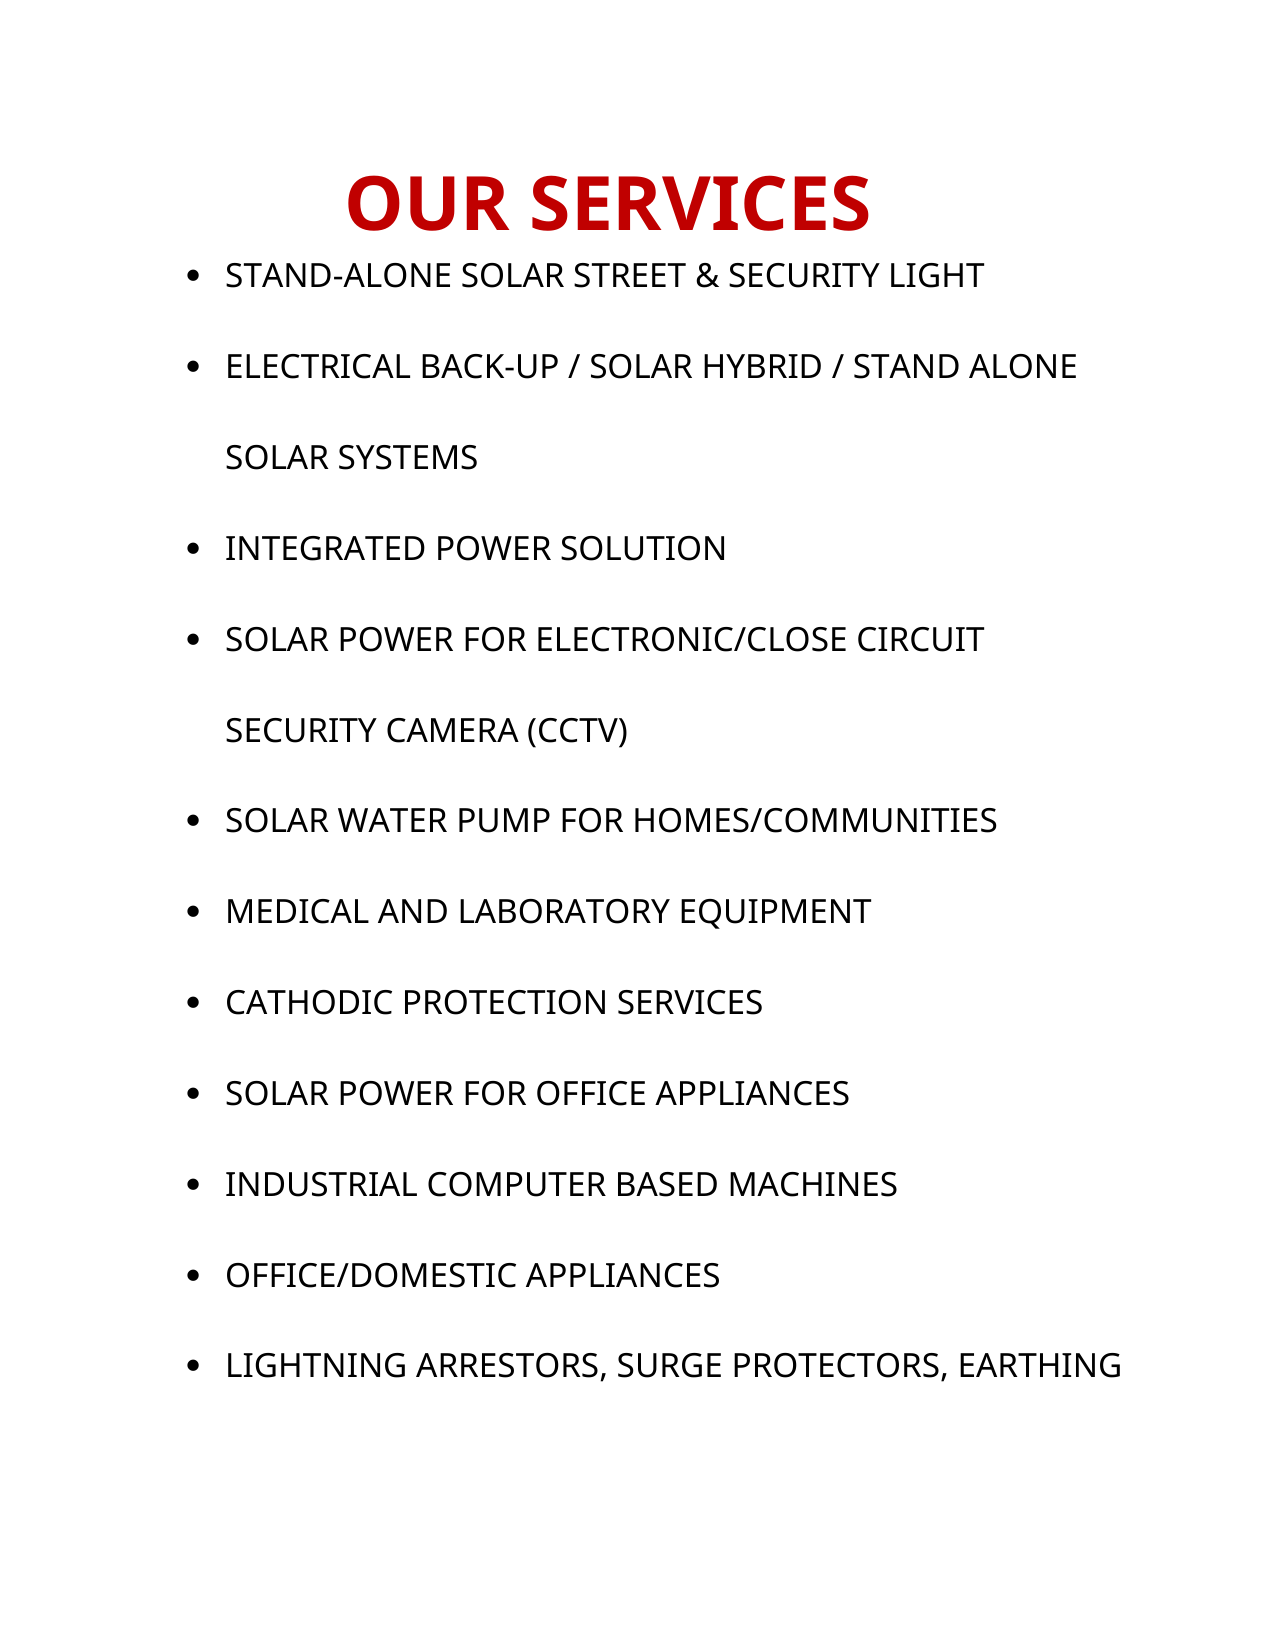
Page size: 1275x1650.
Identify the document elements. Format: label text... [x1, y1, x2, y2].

list Solar Power for Office Appliances [187, 1070, 1125, 1115]
list stand-alone solar street & security light [187, 252, 1125, 298]
list Solar Water Pump for Homes/Communities [187, 797, 1125, 843]
text OUR SERVICES [150, 150, 1125, 252]
list Integrated Power Solution [187, 525, 1125, 570]
list Cathodic Protection Services [187, 979, 1125, 1024]
list Office/Domestic Appliances [187, 1251, 1125, 1297]
list Medical and Laboratory EQUIPMENT [187, 888, 1125, 933]
list electrical back-up / solar hybrid / stand alone solar systems [187, 343, 1125, 479]
list Solar Power for Electronic/Close Circuit Security Camera (CCTV) [187, 616, 1125, 752]
list Industrial Computer Based Machines [187, 1161, 1125, 1206]
list Lightning Arrestors, Surge Protectors, Earthing [187, 1342, 1125, 1388]
